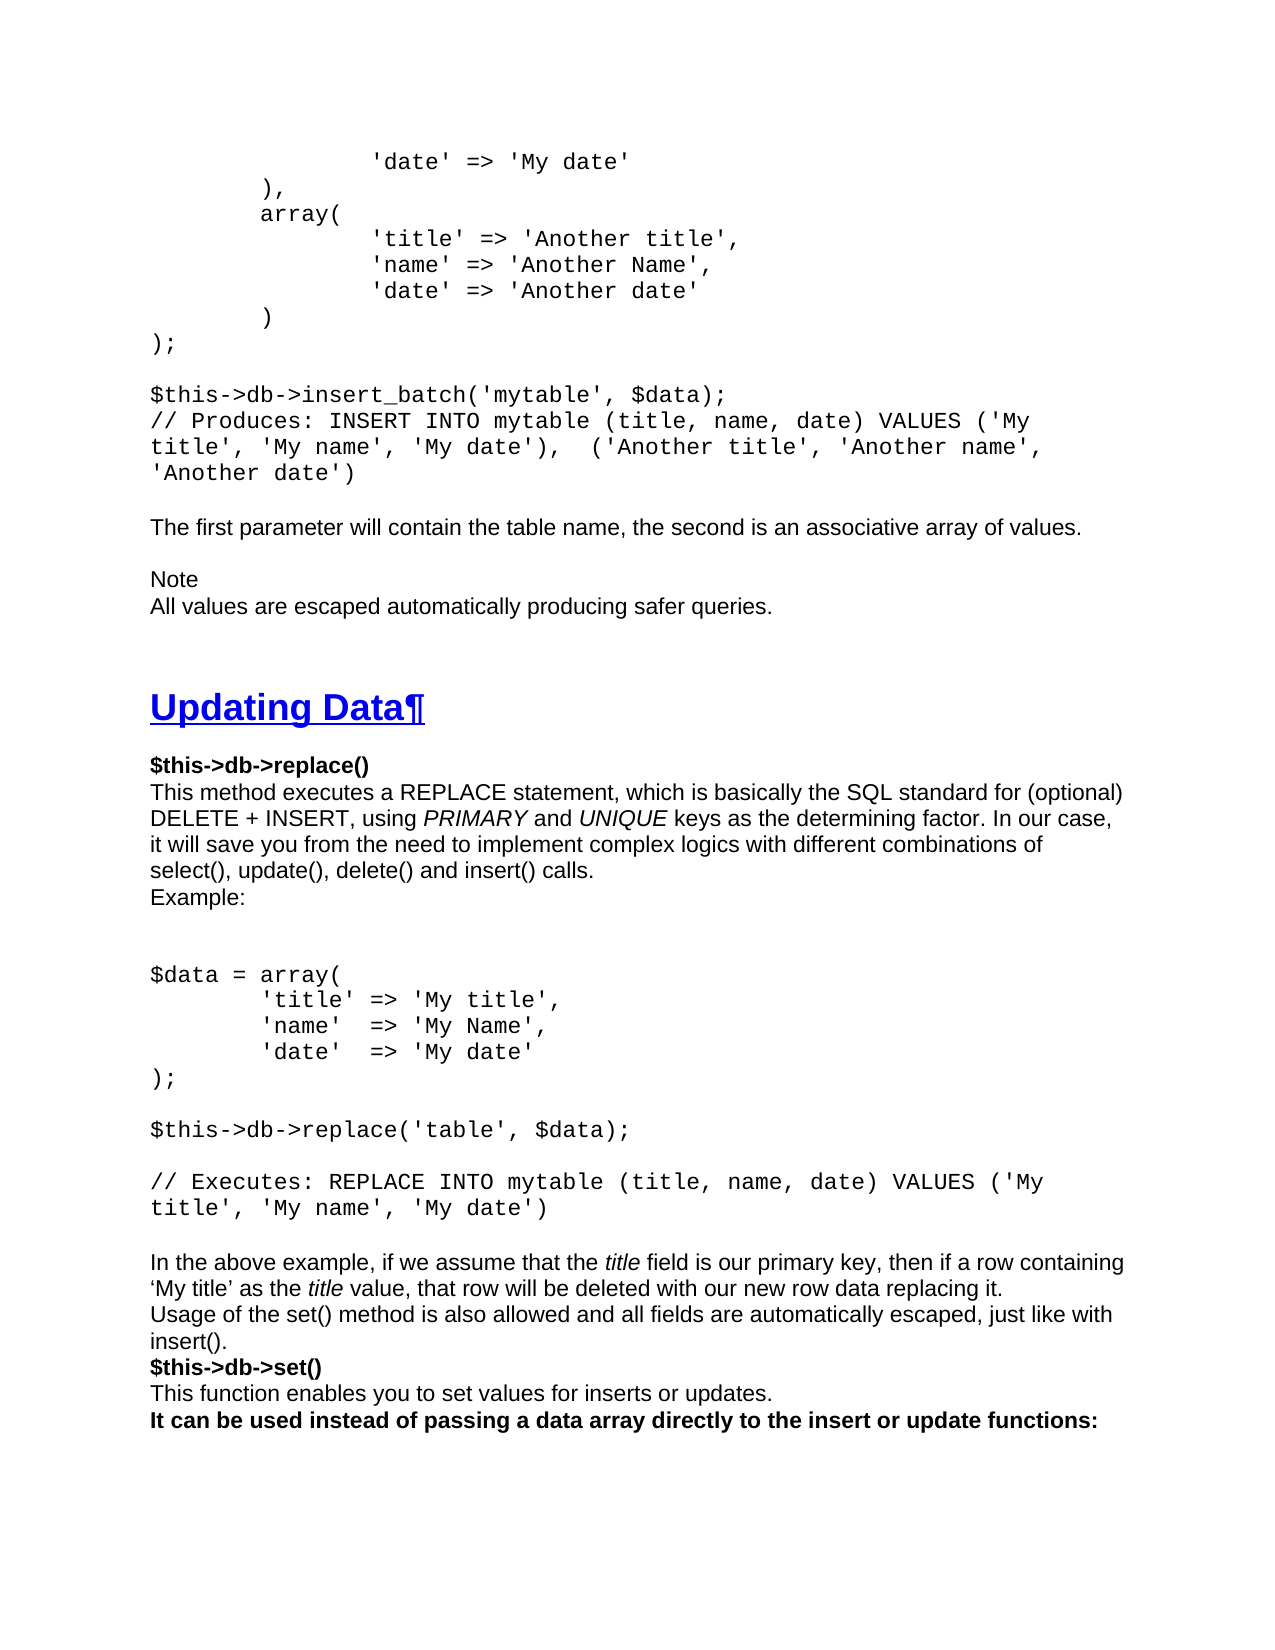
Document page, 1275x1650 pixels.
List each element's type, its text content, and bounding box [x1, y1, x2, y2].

text Updating Data¶ [150, 686, 1125, 729]
text This method executes a REPLACE statement, which is basically the SQL standard for (optional) DELETE + INSERT, using PRIMARY and UNIQUE keys as the determining factor. In our case, it will save you from the need to implement complex logics with different combinations of select(), update(), delete() and insert() calls. [150, 778, 1125, 884]
text $data = array( 'title' => 'My title', 'name' => 'My Name', 'date' => 'My date' ); $this->db->replace('table', $data); // Executes: REPLACE INTO mytable (title, name, date) VALUES ('My title', 'My name', 'My date') [150, 963, 1125, 1249]
text Note [150, 566, 1125, 593]
text The first parameter will contain the table name, the second is an associative array of values. [150, 513, 1125, 540]
text $this->db->set() [150, 1354, 1125, 1380]
text It can be used instead of passing a data array directly to the insert or update functions: [150, 1407, 1125, 1433]
text $this->db->replace() [150, 752, 1125, 778]
text In the above example, if we assume that the title field is our primary key, then if a row containing ‘My title’ as the title value, that row will be deleted with our new row data replacing it. [150, 1249, 1125, 1301]
text Example: [150, 884, 1125, 910]
text All values are escaped automatically producing safer queries. [150, 593, 1125, 619]
text Usage of the set() method is also allowed and all fields are automatically escaped, just like with insert(). [150, 1301, 1125, 1354]
text This function enables you to set values for inserts or updates. [150, 1380, 1125, 1407]
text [150, 150, 1125, 513]
